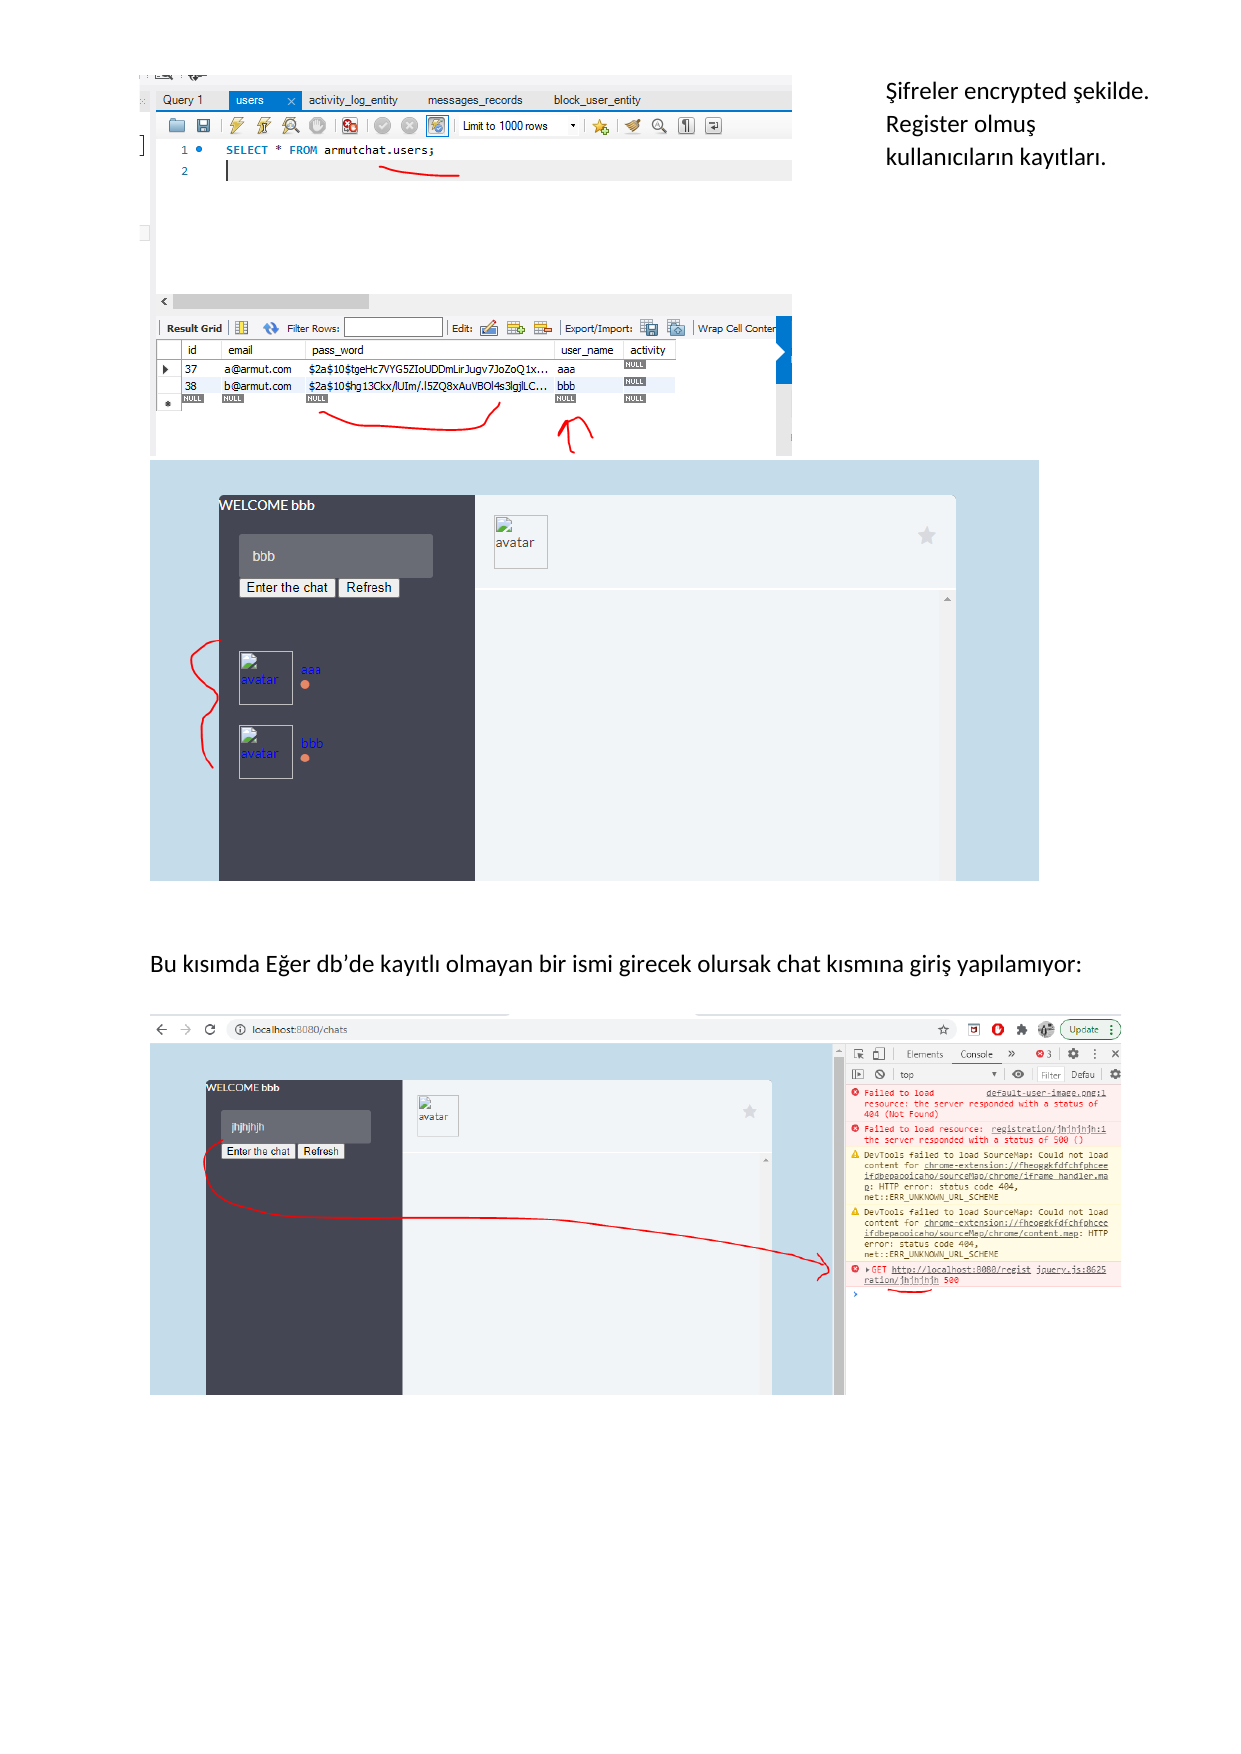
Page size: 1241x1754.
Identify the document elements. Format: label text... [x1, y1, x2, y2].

picture [150, 1014, 1122, 1395]
picture [139, 75, 792, 456]
list Bu kısımda Eğer db’de kayıtlı olmayan bir ismi girecek olursak chat kısmına giriş yapılamıyor: [150, 948, 1165, 979]
picture [150, 460, 1039, 881]
list Şifreler encrypted şekilde. Register olmuş kullanıcıların kayıtları. [792, 75, 1165, 171]
